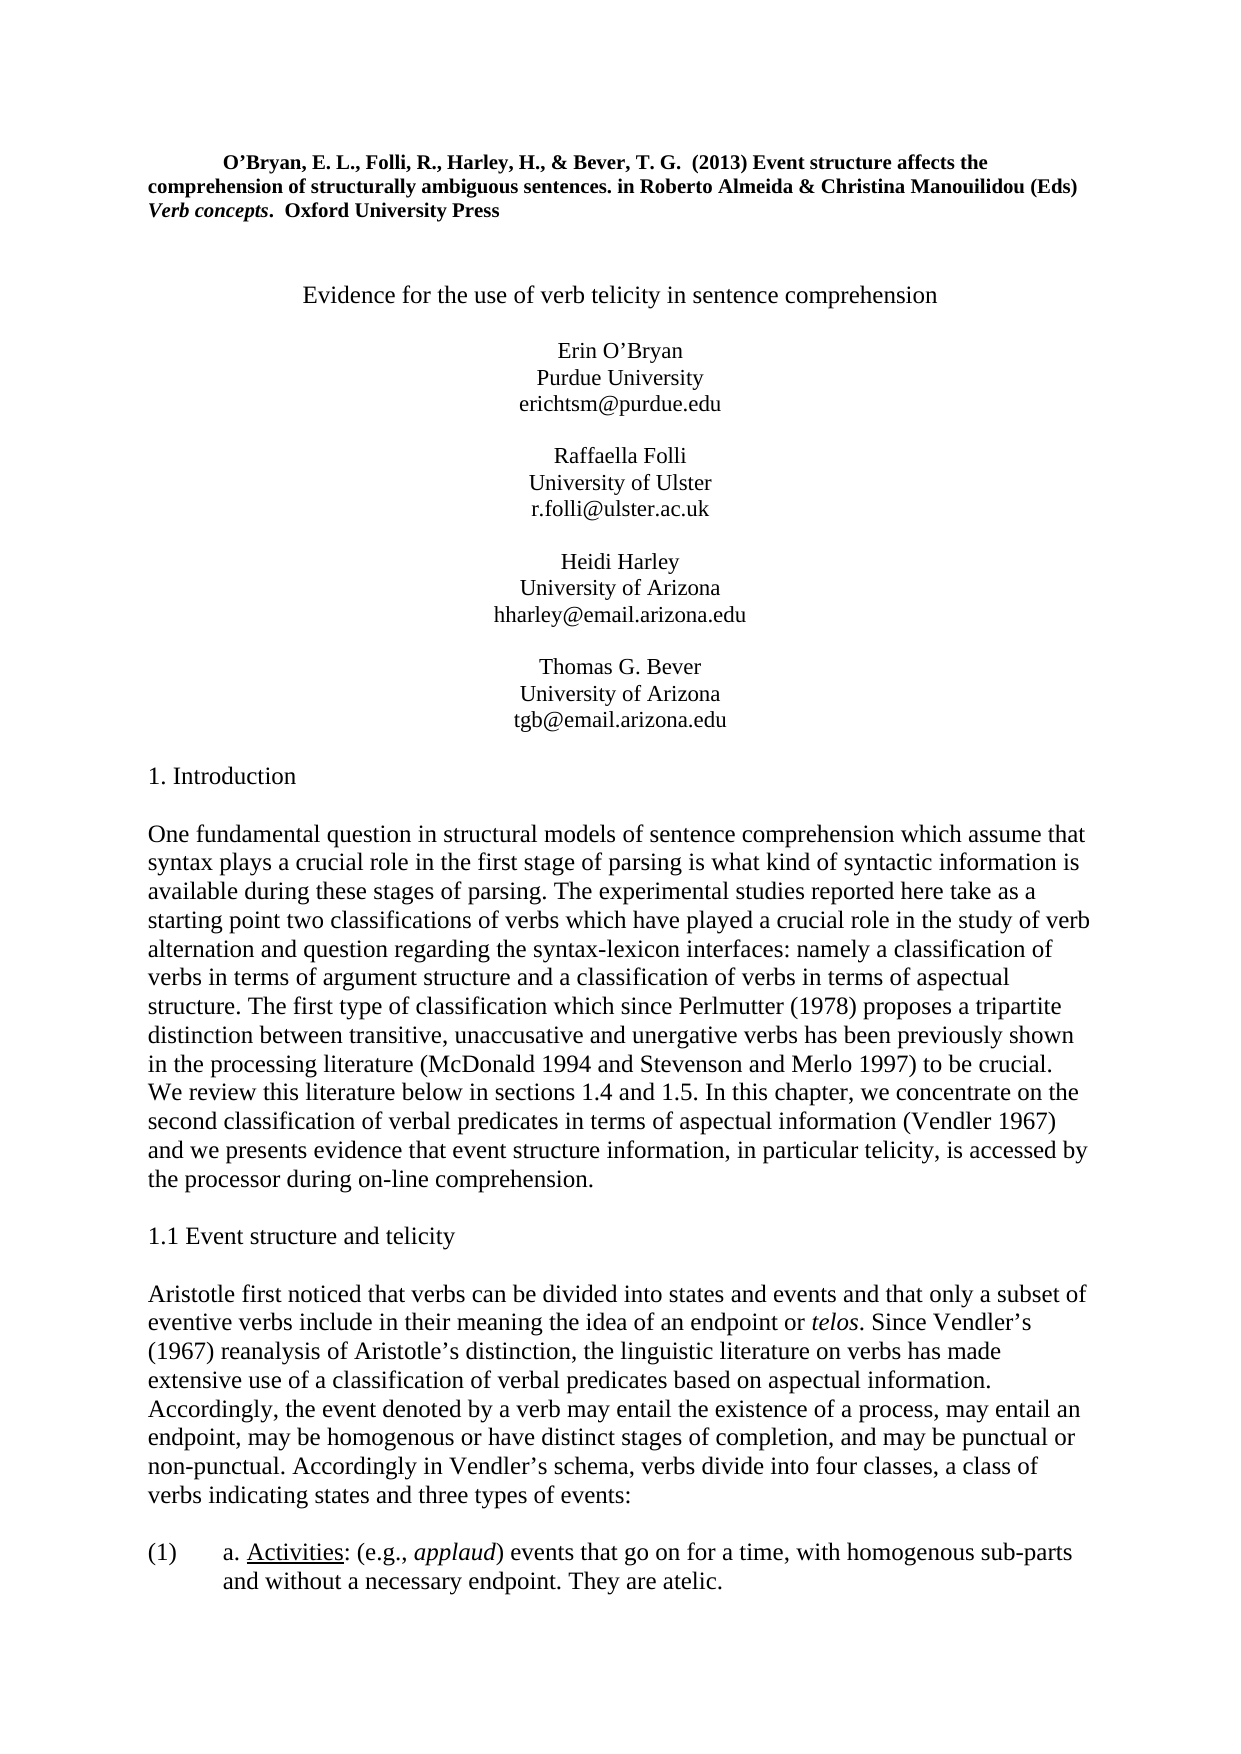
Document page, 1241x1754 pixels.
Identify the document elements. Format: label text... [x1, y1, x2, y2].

text r.folli@ulster.ac.uk [148, 495, 1092, 522]
text Thomas G. Bever [148, 653, 1092, 680]
subtitle Introduction [148, 761, 1092, 790]
text Heidi Harley [148, 548, 1092, 574]
text One fundamental question in structural models of sentence comprehension which assume that syntax plays a crucial role in the first stage of parsing is what kind of syntactic information is available during these stages of parsing. The experimental studies reported here take as a starting point two classifications of verbs which have played a crucial role in the study of verb alternation and question regarding the syntax-lexicon interfaces: namely a classification of verbs in terms of argument structure and a classification of verbs in terms of aspectual structure. The first type of classification which since Perlmutter (1978) proposes a tripartite distinction between transitive, unaccusative and unergative verbs has been previously shown in the processing literature (McDonald 1994 and Stevenson and Merlo 1997) to be crucial. We review this literature below in sections 1.4 and 1.5. In this chapter, we concentrate on the second classification of verbal predicates in terms of aspectual information (Vendler 1967) and we presents evidence that event structure information, in particular telicity, is accessed by the processor during on-line comprehension. [148, 819, 1092, 1192]
text erichtsm@purdue.edu [148, 390, 1092, 416]
text hharley@email.arizona.edu [148, 601, 1092, 627]
text Raffaella Folli [148, 443, 1092, 469]
subtitle 1.1 Event structure and telicity [148, 1221, 1092, 1250]
text University of Ulster [148, 469, 1092, 495]
text Evidence for the use of verb telicity in sentence comprehension [148, 280, 1092, 308]
text University of Arizona [148, 680, 1092, 706]
text Purdue University [148, 363, 1092, 390]
list (1) a. Activities: (e.g., applaud) events that go on for a time, with homogenous sub-parts and without a necessary endpoint. They are atelic. [148, 1537, 1092, 1595]
text University of Arizona [148, 574, 1092, 601]
text O’Bryan, E. L., Folli, R., Harley, H., & Bever, T. G. (2013) Event structure affects the comprehension of structurally ambiguous sentences. in Roberto Almeida & Christina Manouilidou (Eds) Verb concepts. Oxford University Press [148, 150, 1092, 222]
text Erin O’Bryan [148, 337, 1092, 363]
text Aristotle first noticed that verbs can be divided into states and events and that only a subset of eventive verbs include in their meaning the idea of an endpoint or telos. Since Vendler’s (1967) reanalysis of Aristotle’s distinction, the linguistic literature on verbs has made extensive use of a classification of verbal predicates based on aspectual information. Accordingly, the event denoted by a verb may entail the existence of a process, may entail an endpoint, may be homogenous or have distinct stages of completion, and may be punctual or non-punctual. Accordingly in Vendler’s schema, verbs divide into four classes, a class of verbs indicating states and three types of events: [148, 1279, 1092, 1509]
text tgb@email.arizona.edu [148, 706, 1092, 732]
